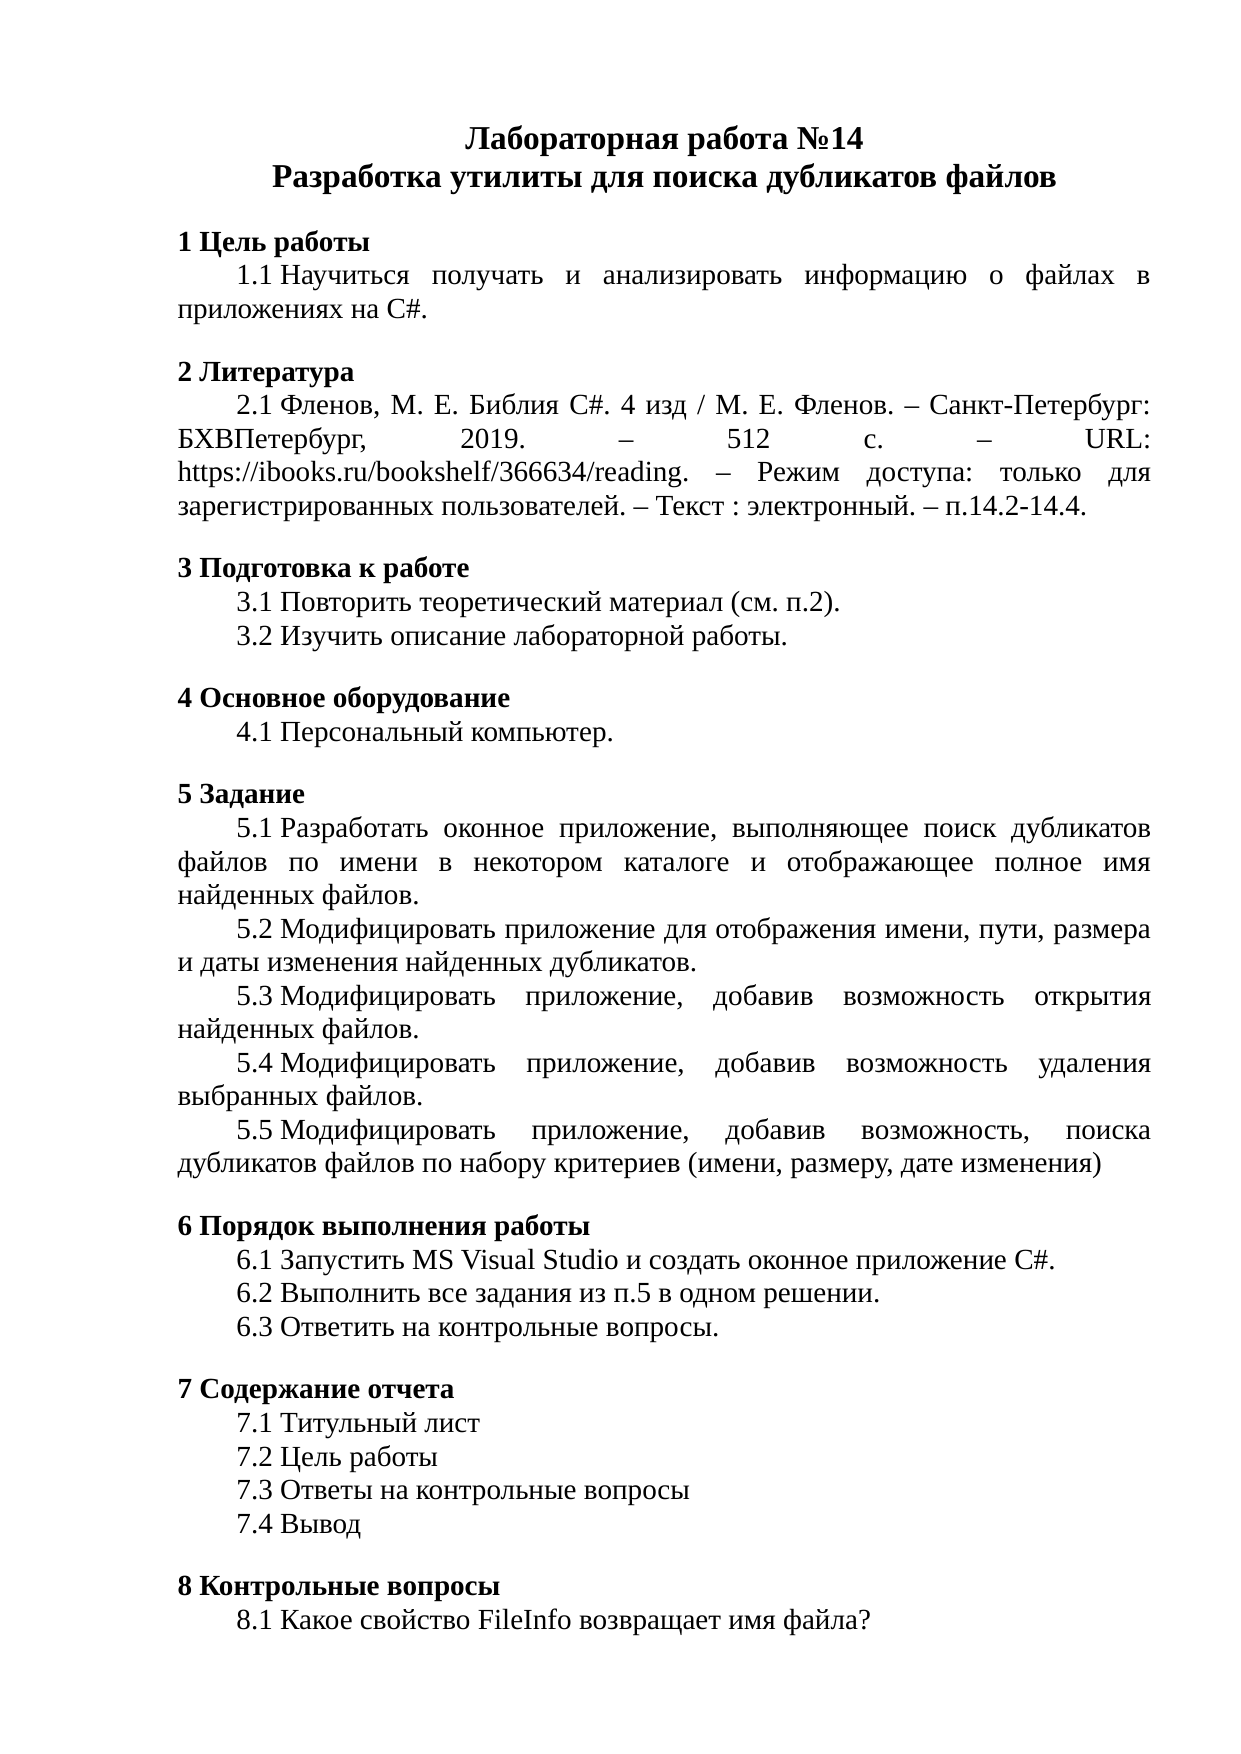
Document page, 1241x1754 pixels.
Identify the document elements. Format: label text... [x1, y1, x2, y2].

text Персональный компьютер. [177, 714, 1152, 747]
text Разработать оконное приложение, выполняющее поиск дубликатов файлов по имени в некотором каталоге и отображающее полное имя найденных файлов. [177, 810, 1152, 911]
text Научиться получать и анализировать информацию о файлах в приложениях на C#. [177, 257, 1152, 324]
text Модифицировать приложение, добавив возможность, поиска дубликатов файлов по набору критериев (имени, размеру, дате изменения) [177, 1112, 1152, 1179]
text Порядок выполнения работы [177, 1208, 1152, 1242]
text Основное оборудование [177, 680, 1152, 714]
text Модифицировать приложение, добавив возможность открытия найденных файлов. [177, 978, 1152, 1045]
subtitle Лабораторная работа №14 Разработка утилиты для поиска дубликатов файлов [177, 118, 1152, 195]
text Вывод [177, 1506, 1152, 1539]
text Запустить MS Visual Studio и создать оконное приложение C#. [177, 1242, 1152, 1275]
text Цель работы [177, 1439, 1152, 1472]
text Какое свойство FileInfo возвращает имя файла? [177, 1602, 1152, 1636]
text Модифицировать приложение для отображения имени, пути, размера и даты изменения найденных дубликатов. [177, 911, 1152, 978]
text Изучить описание лабораторной работы. [177, 618, 1152, 651]
text Модифицировать приложение, добавив возможность удаления выбранных файлов. [177, 1045, 1152, 1112]
text Цель работы [177, 224, 1152, 257]
text Задание [177, 777, 1152, 810]
text Ответы на контрольные вопросы [177, 1472, 1152, 1506]
text Подготовка к работе [177, 551, 1152, 584]
text Литература [177, 354, 1152, 387]
text Выполнить все задания из п.5 в одном решении. [177, 1275, 1152, 1309]
text Фленов, М. Е. Библия C#. 4 изд / М. Е. Фленов. – Санкт-Петербург: БХВПетербург, 2019. – 512 с. – URL: https://ibooks.ru/bookshelf/366634/reading. – Режим доступа: только для зарегистрированных пользователей. – Текст : электронный. – п.14.2-14.4. [177, 387, 1152, 521]
text Контрольные вопросы [177, 1568, 1152, 1602]
text Ответить на контрольные вопросы. [177, 1309, 1152, 1342]
text Содержание отчета [177, 1372, 1152, 1405]
text Титульный лист [177, 1405, 1152, 1439]
text Повторить теоретический материал (см. п.2). [177, 584, 1152, 618]
